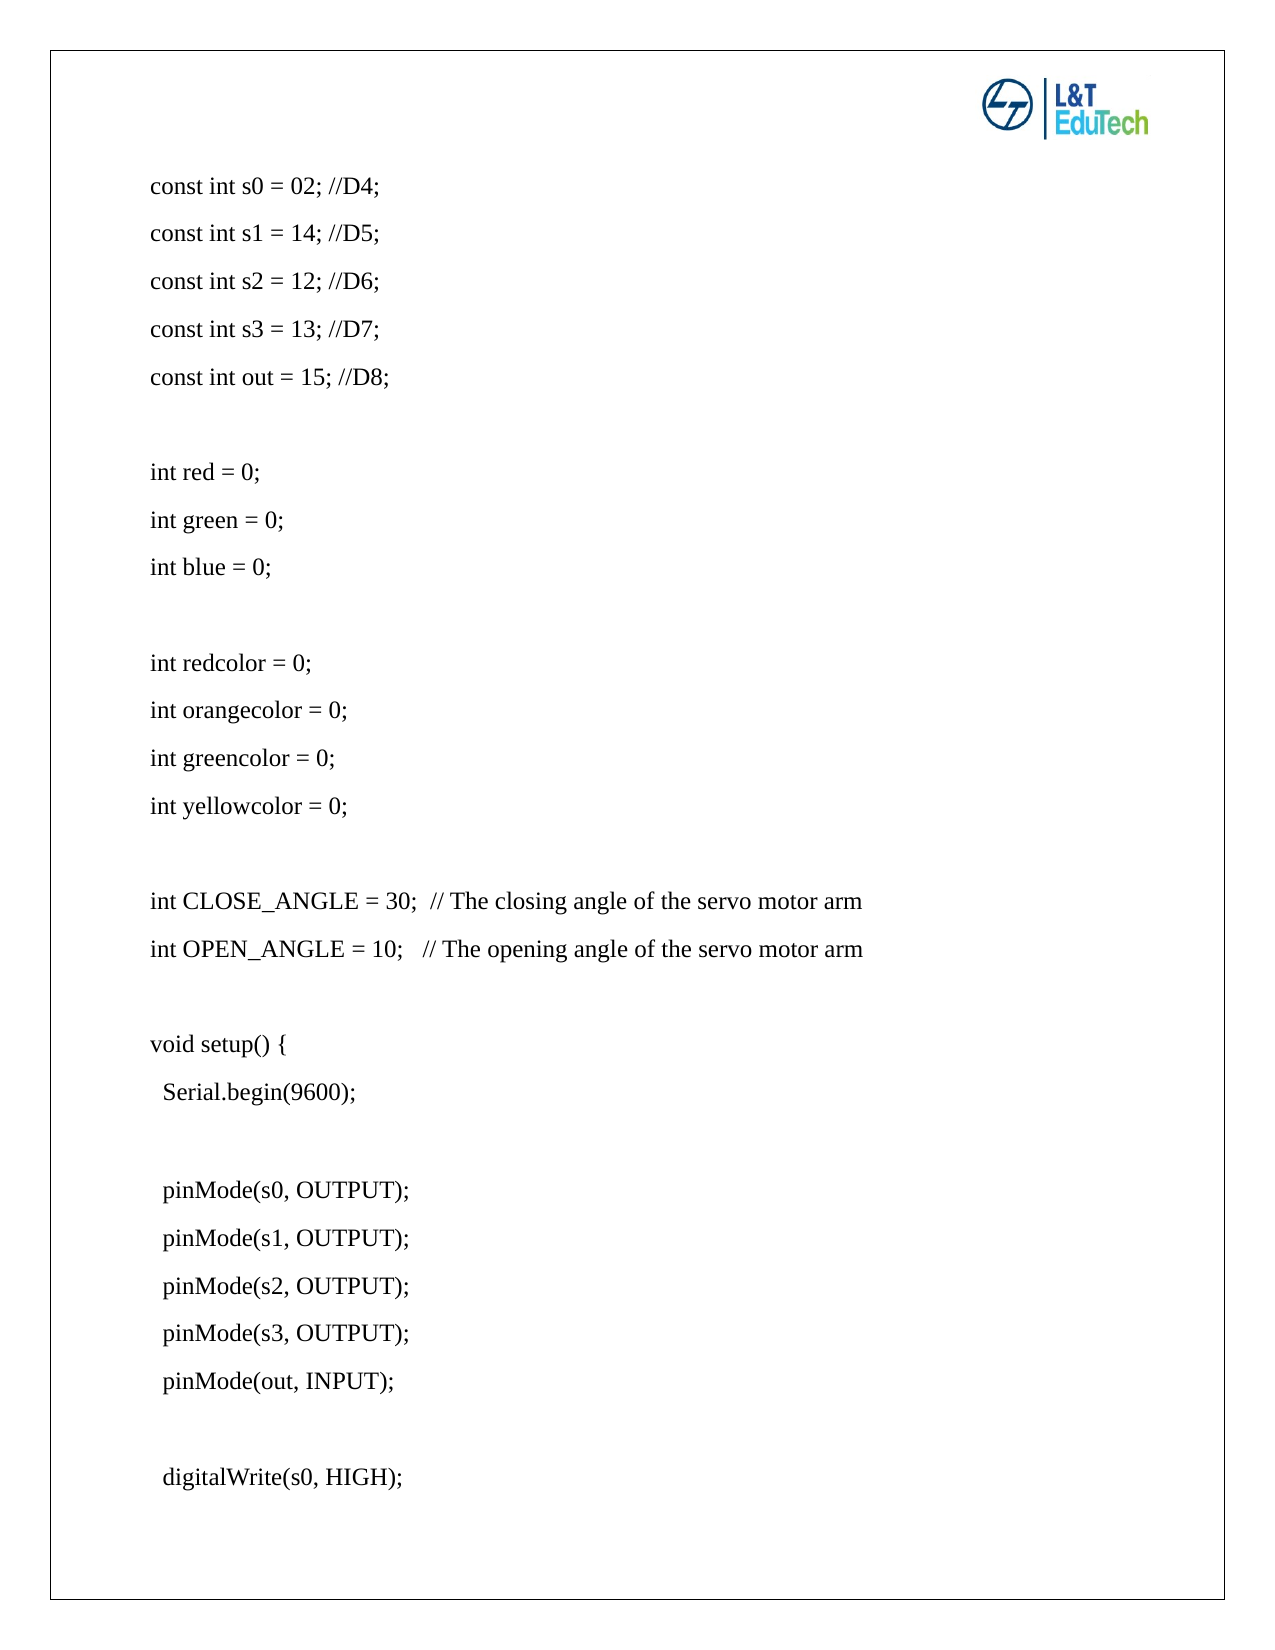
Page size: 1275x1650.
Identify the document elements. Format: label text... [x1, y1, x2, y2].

text digitalWrite(s0, HIGH); [150, 1462, 1125, 1490]
text int red = 0; [150, 457, 1125, 486]
text const int s1 = 14; //D5; [150, 218, 1125, 247]
text const int out = 15; //D8; [150, 362, 1125, 390]
text pinMode(s2, OUTPUT); [150, 1271, 1125, 1299]
text pinMode(s0, OUTPUT); [150, 1175, 1125, 1204]
text Serial.begin(9600); [150, 1077, 1125, 1106]
text int redcolor = 0; [150, 648, 1125, 677]
text int CLOSE_ANGLE = 30; // The closing angle of the servo motor arm [150, 886, 1125, 915]
text const int s2 = 12; //D6; [150, 266, 1125, 295]
text pinMode(s3, OUTPUT); [150, 1318, 1125, 1347]
text pinMode(s1, OUTPUT); [150, 1223, 1125, 1252]
text int orangecolor = 0; [150, 696, 1125, 724]
text int greencolor = 0; [150, 743, 1125, 772]
text int blue = 0; [150, 552, 1125, 581]
picture [975, 75, 1151, 140]
text const int s3 = 13; //D7; [150, 314, 1125, 343]
text int OPEN_ANGLE = 10; // The opening angle of the servo motor arm [150, 934, 1125, 963]
text const int s0 = 02; //D4; [150, 171, 1125, 199]
text int green = 0; [150, 505, 1125, 533]
text void setup() { [150, 1029, 1125, 1058]
text pinMode(out, INPUT); [150, 1366, 1125, 1395]
text int yellowcolor = 0; [150, 791, 1125, 820]
